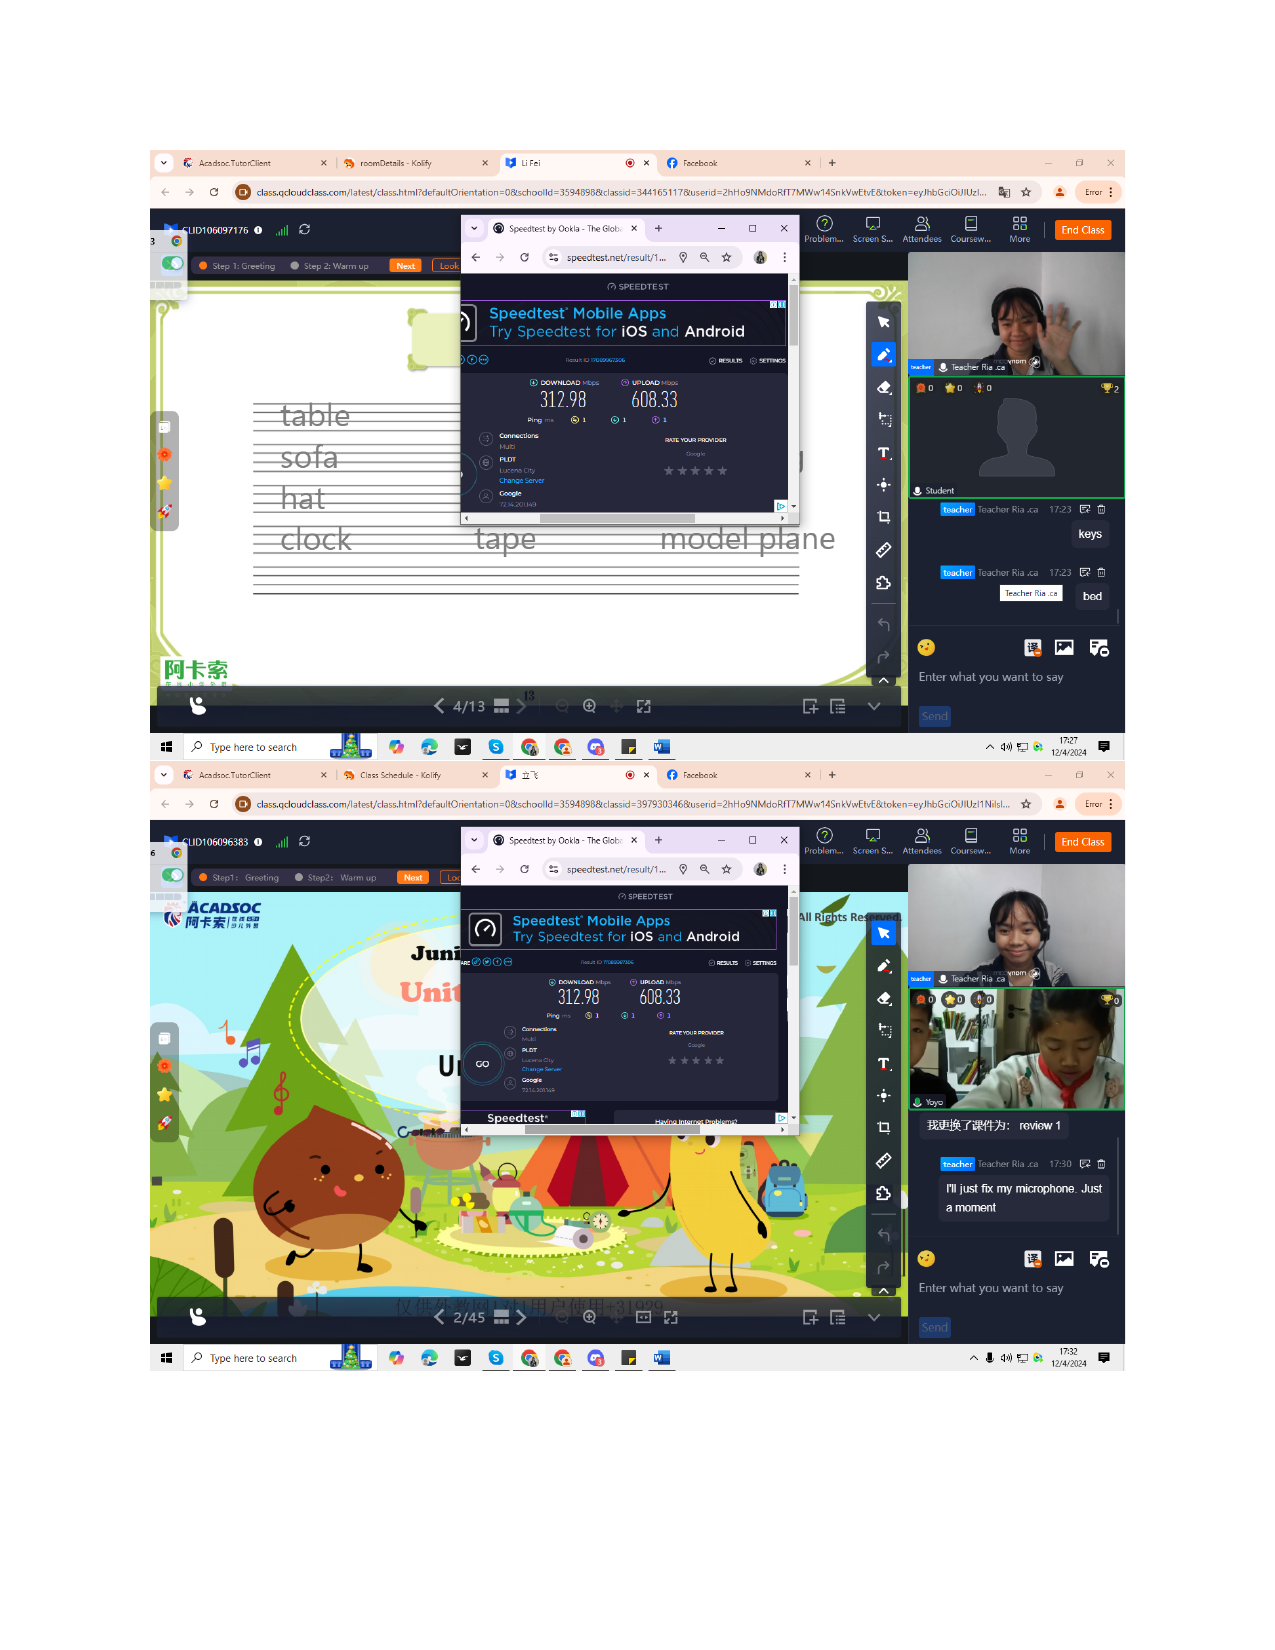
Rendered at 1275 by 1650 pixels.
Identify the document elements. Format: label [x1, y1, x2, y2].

picture [150, 761, 1125, 1371]
picture [150, 150, 1125, 760]
